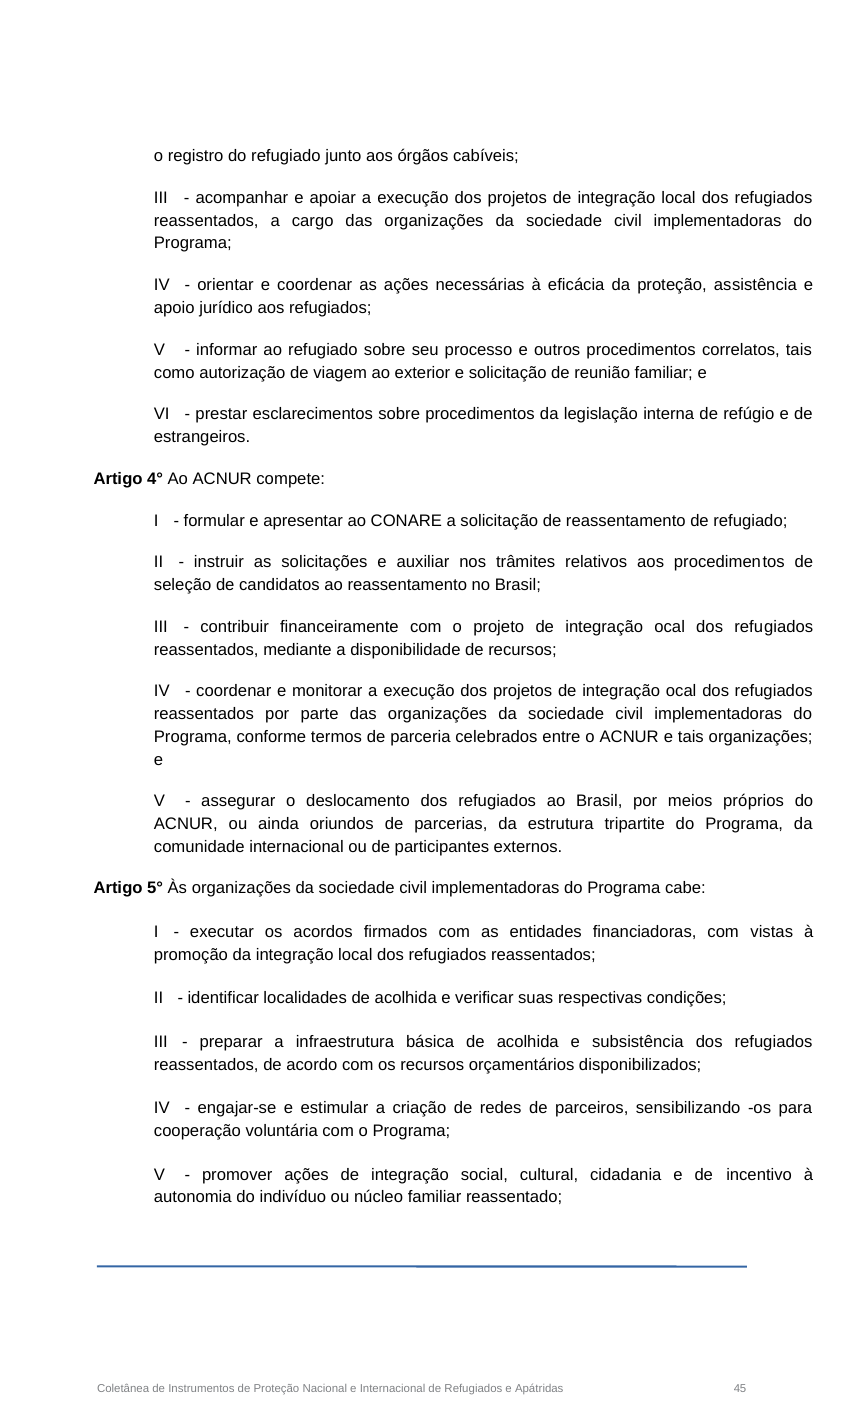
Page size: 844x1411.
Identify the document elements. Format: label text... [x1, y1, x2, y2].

list - contribuir financeiramente com o projeto de integração ocal dos refugiados reassentados, mediante a disponibilidade de recursos; [154, 617, 813, 659]
list - prestar esclarecimentos sobre procedimentos da legislação interna de refúgio e de estrangeiros. [154, 404, 813, 446]
list - preparar a infraestrutura básica de acolhida e subsistência dos refugiados reassentados, de acordo com os recursos orçamentários disponibilizados; [154, 1031, 813, 1073]
list - engajar-se e estimular a criação de redes de parceiros, sensibilizando -os para cooperação voluntária com o Programa; [154, 1098, 813, 1140]
list - orientar e coordenar as ações necessárias à eficácia da proteção, assistência e apoio jurídico aos refugiados; [154, 275, 813, 317]
list - coordenar e monitorar a execução dos projetos de integração ocal dos refugiados reassentados por parte das organizações da sociedade civil implementadoras do Programa, conforme termos de parceria celebrados entre o ACNUR e tais organizações; e [154, 681, 813, 768]
list - instruir as solicitações e auxiliar nos trâmites relativos aos procedimentos de seleção de candidatos ao reassentamento no Brasil; [154, 552, 813, 594]
list - executar os acordos firmados com as entidades financiadoras, com vistas à promoção da integração local dos refugiados reassentados; [154, 922, 813, 963]
list - promover ações de integração social, cultural, cidadania e de incentivo à autonomia do indivíduo ou núcleo familiar reassentado; [154, 1165, 813, 1206]
text Artigo 5° Às organizações da sociedade civil implementadoras do Programa cabe: [31, 878, 813, 897]
list - assegurar o deslocamento dos refugiados ao Brasil, por meios próprios do ACNUR, ou ainda oriundos de parcerias, da estrutura tripartite do Programa, da comunidade internacional ou de participantes externos. [154, 791, 813, 856]
list - identificar localidades de acolhida e verificar suas respectivas condições; [154, 988, 813, 1007]
list - acompanhar e apoiar a execução dos projetos de integração local dos refugiados reassentados, a cargo das organizações da sociedade civil implementadoras do Programa; [154, 187, 813, 252]
list - informar ao refugiado sobre seu processo e outros procedimentos correlatos, tais como autorização de viagem ao exterior e solicitação de reunião familiar; e [154, 339, 813, 382]
text Artigo 4° Ao ACNUR compete: [31, 469, 813, 488]
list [154, 146, 813, 165]
list - formular e apresentar ao CONARE a solicitação de reassentamento de refugiado; [154, 510, 813, 529]
